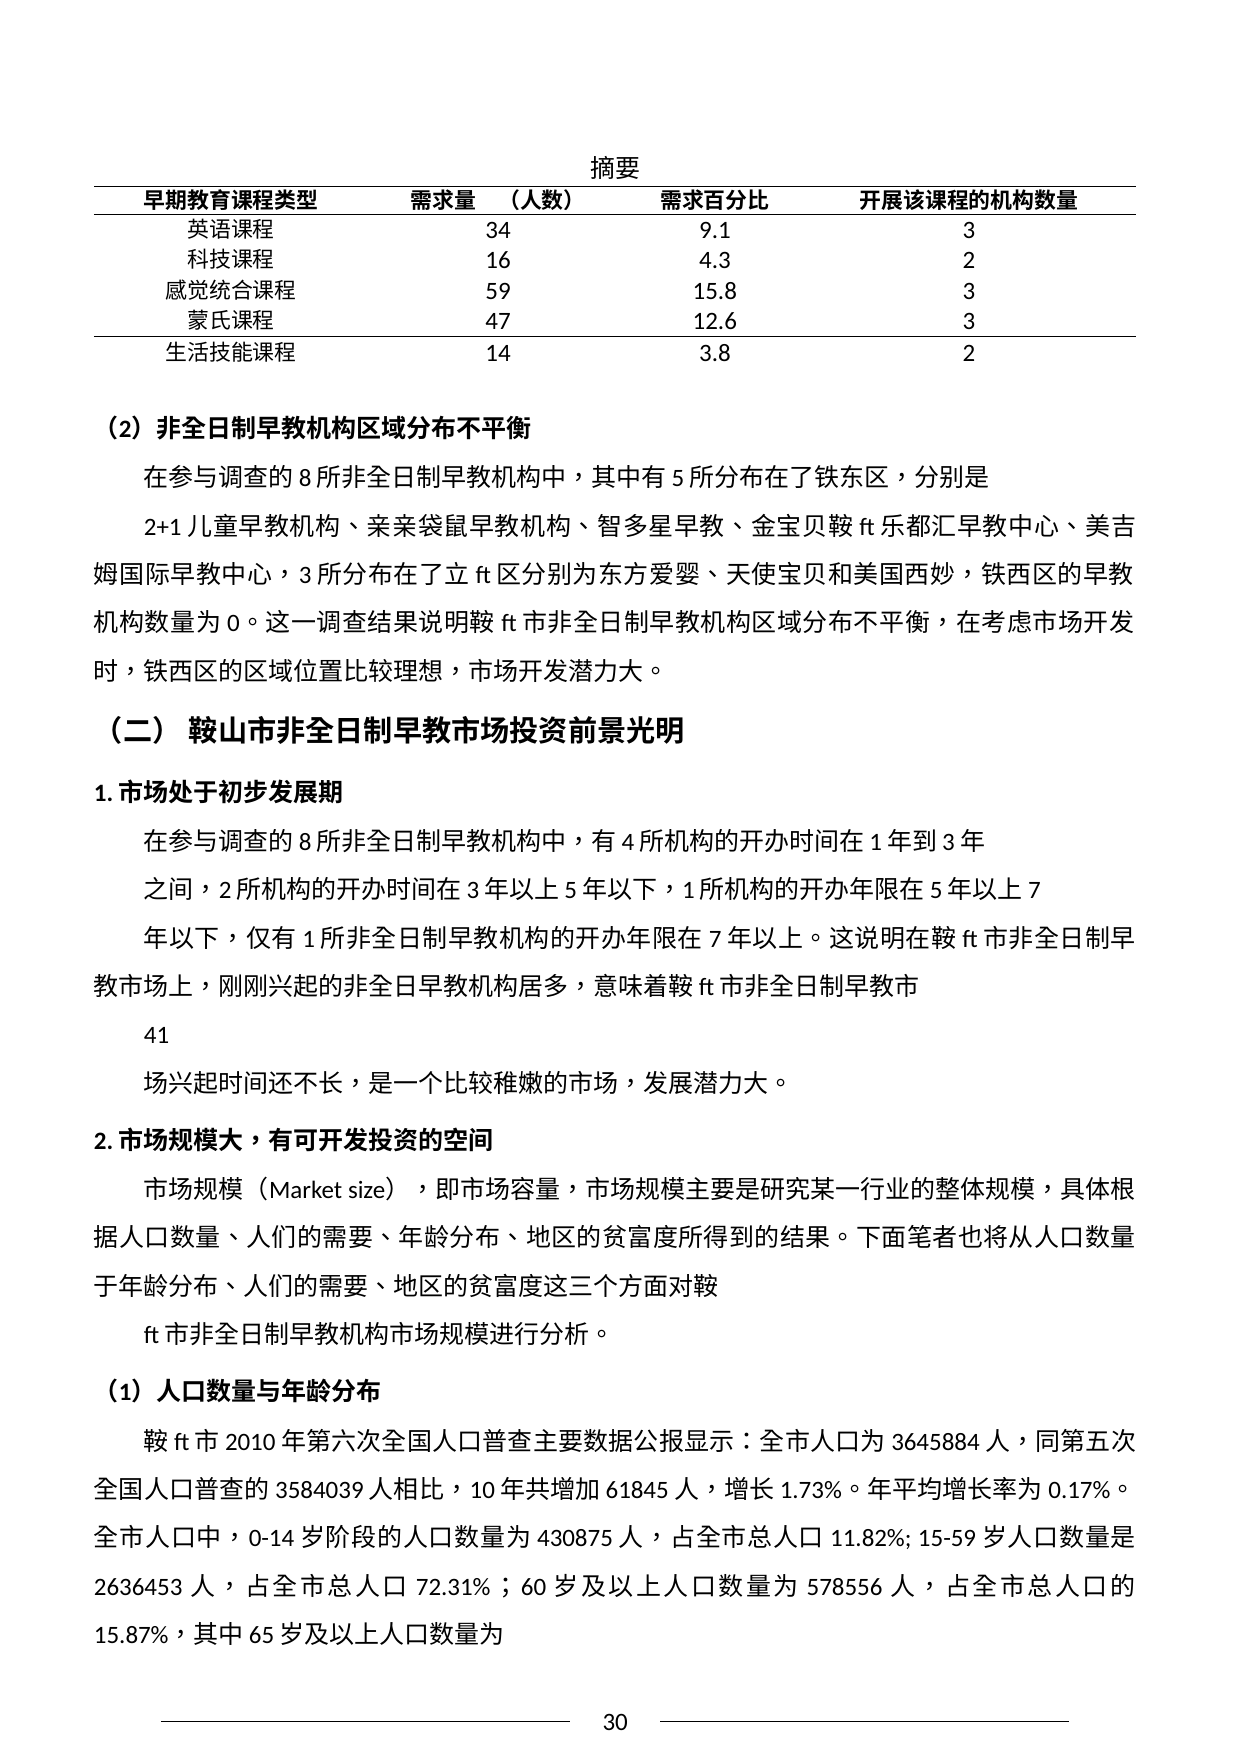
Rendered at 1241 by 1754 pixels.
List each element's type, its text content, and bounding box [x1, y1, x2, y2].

table_cell 9.1 [628, 215, 801, 244]
text 在参与调查的8所非全日制早教机构中，有4所机构的开办时间在1年到3 年 [94, 808, 1136, 857]
table_cell 47 [368, 306, 628, 336]
table_cell 英语课程 [94, 215, 368, 244]
table_header 开展该课程的机构数量 [801, 187, 1136, 214]
table_cell 科技课程 [94, 245, 368, 275]
table_header 需求量 （人数） [368, 187, 628, 214]
subtitle （2）非全日制早教机构区域分布不平衡 [94, 411, 1136, 444]
table_cell 2 [801, 337, 1136, 368]
text 在参与调查的8所非全日制早教机构中，其中有5所分布在了铁东区，分别是 [94, 444, 1136, 493]
subtitle 1. 市场处于初步发展期 [94, 774, 1136, 808]
table_cell 15.8 [628, 275, 801, 306]
table_cell 3 [801, 306, 1136, 336]
table_cell 蒙氏课程 [94, 306, 368, 336]
table_cell 感觉统合课程 [94, 275, 368, 306]
table_cell 16 [368, 245, 628, 275]
subtitle 2. 市场规模大，有可开发投资的空间 [94, 1122, 1136, 1156]
text 年以下，仅有1所非全日制早教机构的开办年限在7年以上。这说明在鞍ft市非全日制早教市场上，刚刚兴起的非全日早教机构居多，意味着鞍ft市非全日制早教市 [94, 905, 1136, 1002]
table_cell 3 [801, 215, 1136, 244]
text ft市非全日制早教机构市场规模进行分析。 [94, 1301, 1136, 1350]
table_cell 3 [801, 275, 1136, 306]
table_cell 2 [801, 245, 1136, 275]
table_cell 14 [368, 337, 628, 368]
text 41 [94, 1002, 1136, 1050]
table_cell 59 [368, 275, 628, 306]
table_cell 4.3 [628, 245, 801, 275]
subtitle （二） 鞍山市非全日制早教市场投资前景光明 [94, 710, 1136, 750]
table_header 早期教育课程类型 [94, 187, 368, 214]
text 鞍ft市2010年第六次全国人口普查主要数据公报显示：全市人口为3645884人，同第五次全国人口普查的3584039人相比，10年共增加61845人，增长1.73%。年平均增长率为0.17%。全市人口中，0-14岁阶段的人口数量为430875人，占全市总人口11.82%; 15-59岁人口数量是2636453人，占全市总人口72.31%；60岁及以上人口数量为578556人，占全市总人口的15.87%，其中65岁及以上人口数量为 [94, 1408, 1136, 1650]
subtitle （1）人口数量与年龄分布 [94, 1374, 1136, 1408]
text 场兴起时间还不长，是一个比较稚嫩的市场，发展潜力大。 [94, 1050, 1136, 1098]
table_cell 生活技能课程 [94, 337, 368, 368]
table_cell 34 [368, 215, 628, 244]
text 2+1儿童早教机构、亲亲袋鼠早教机构、智多星早教、金宝贝鞍ft乐都汇早教中心、美吉姆国际早教中心，3所分布在了立ft区分别为东方爱婴、天使宝贝和美国西妙，铁西区的早教机构数量为0。这一调查结果说明鞍ft市非全日制早教机构区域分布不平衡，在考虑市场开发时，铁西区的区域位置比较理想，市场开发潜力大。 [94, 493, 1136, 686]
text 市场规模（Market size），即市场容量，市场规模主要是研究某一行业的整体规模，具体根据人口数量、人们的需要、年龄分布、地区的贫富度所得到的结果。下面笔者也将从人口数量于年龄分布、人们的需要、地区的贫富度这三个方面对鞍 [94, 1156, 1136, 1301]
table_cell 3.8 [628, 337, 801, 368]
text 之间，2所机构的开办时间在3年以上5年以下，1所机构的开办年限在5年以上 7 [94, 857, 1136, 905]
table_cell 12.6 [628, 306, 801, 336]
table_header 需求百分比 [628, 187, 801, 214]
